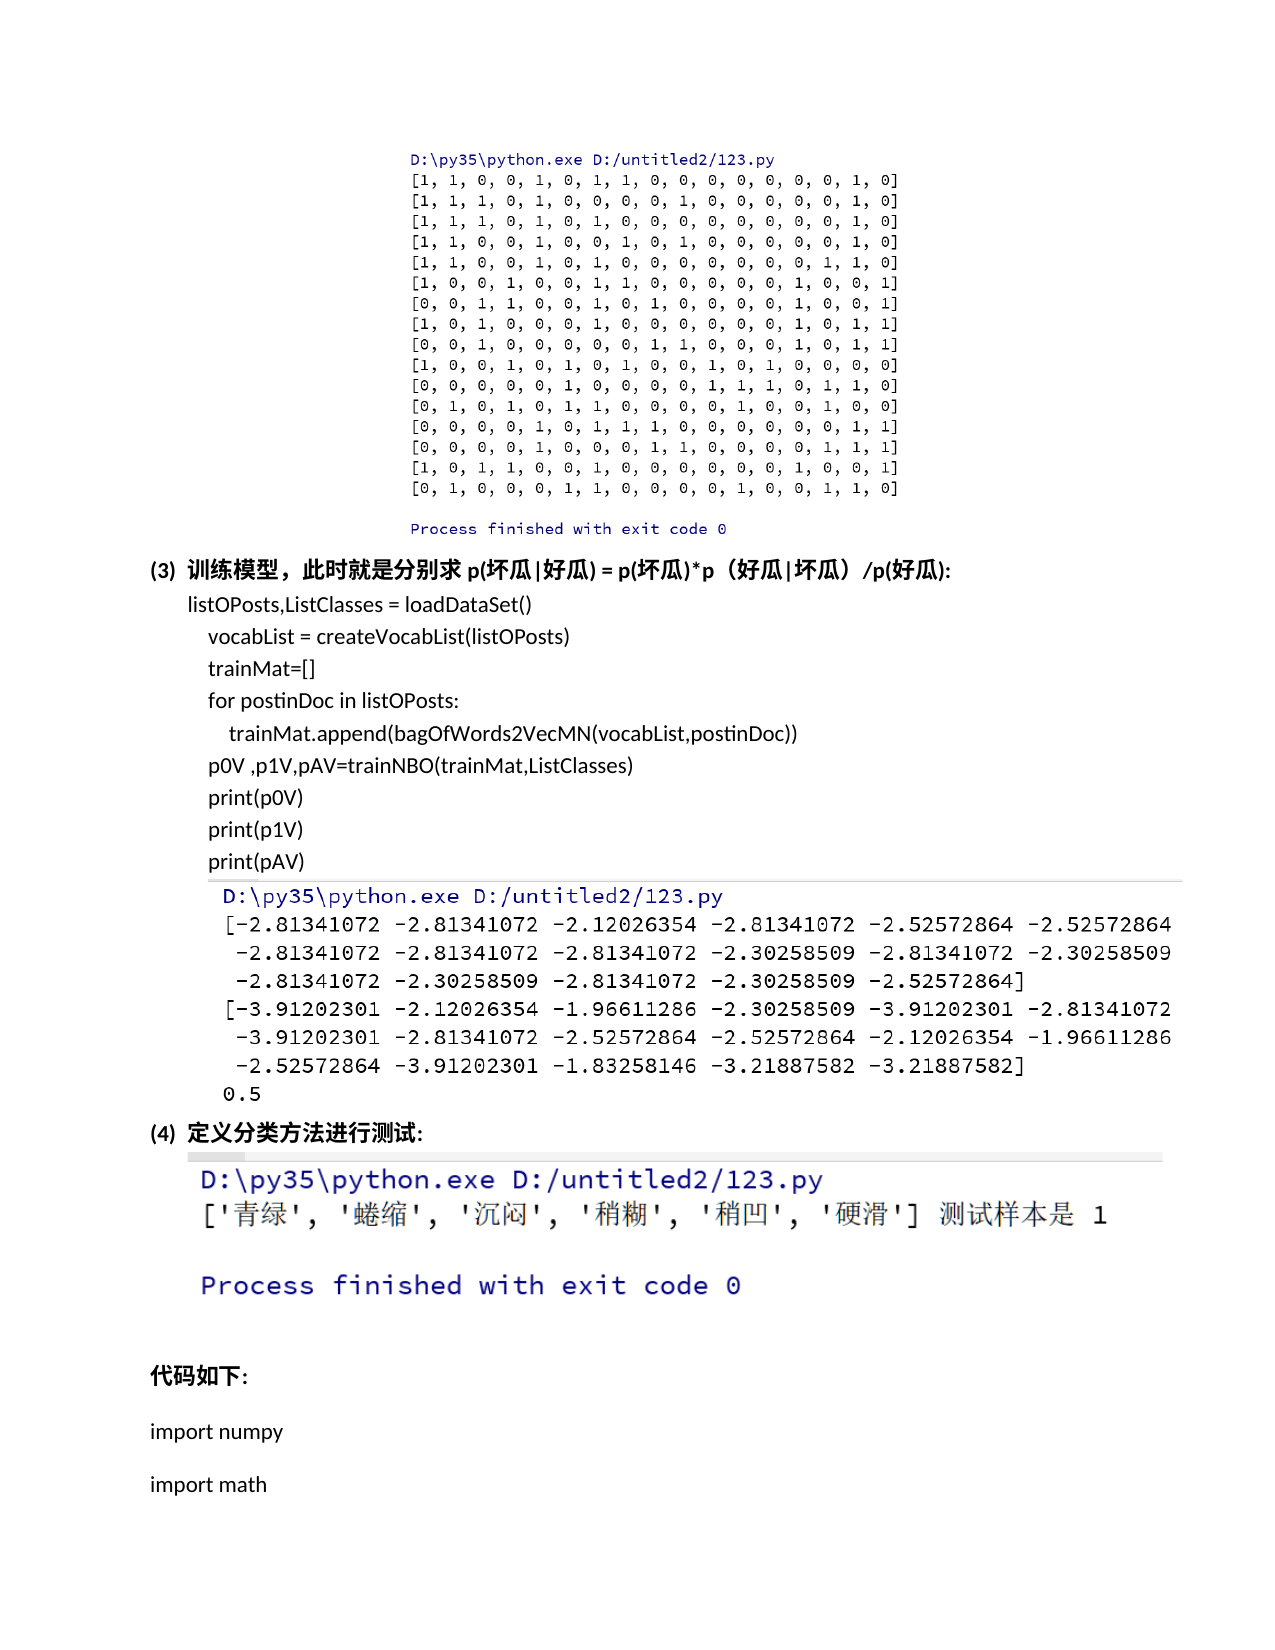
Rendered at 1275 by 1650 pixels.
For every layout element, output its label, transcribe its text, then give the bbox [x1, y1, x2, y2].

list trainMat.append(bagOfWords2VecMN(vocabList,postinDoc)) [187, 719, 1125, 747]
list print(p0V) [187, 783, 1125, 811]
list listOPosts,ListClasses = loadDataSet() [187, 590, 1125, 618]
text import math [150, 1470, 1125, 1498]
text 代码如下: [150, 1358, 1125, 1391]
picture [187, 1152, 1163, 1334]
list print(p1V) [187, 815, 1125, 843]
list vocabList = createVocabList(listOPosts) [187, 622, 1125, 650]
list trainMat=[] [187, 654, 1125, 682]
list 定义分类方法进行测试: [150, 1115, 1125, 1148]
list print(pAV) [187, 847, 1125, 875]
list p0V ,p1V,pAV=trainNBO(trainMat,ListClasses) [187, 751, 1125, 779]
text import numpy [150, 1417, 1125, 1445]
picture [404, 150, 909, 548]
list for postinDoc in listOPosts: [187, 686, 1125, 714]
picture [207, 879, 1183, 1111]
list 训练模型，此时就是分别求p(坏瓜|好瓜) = p(坏瓜)*p（好瓜|坏瓜）/p(好瓜): [150, 552, 1125, 585]
